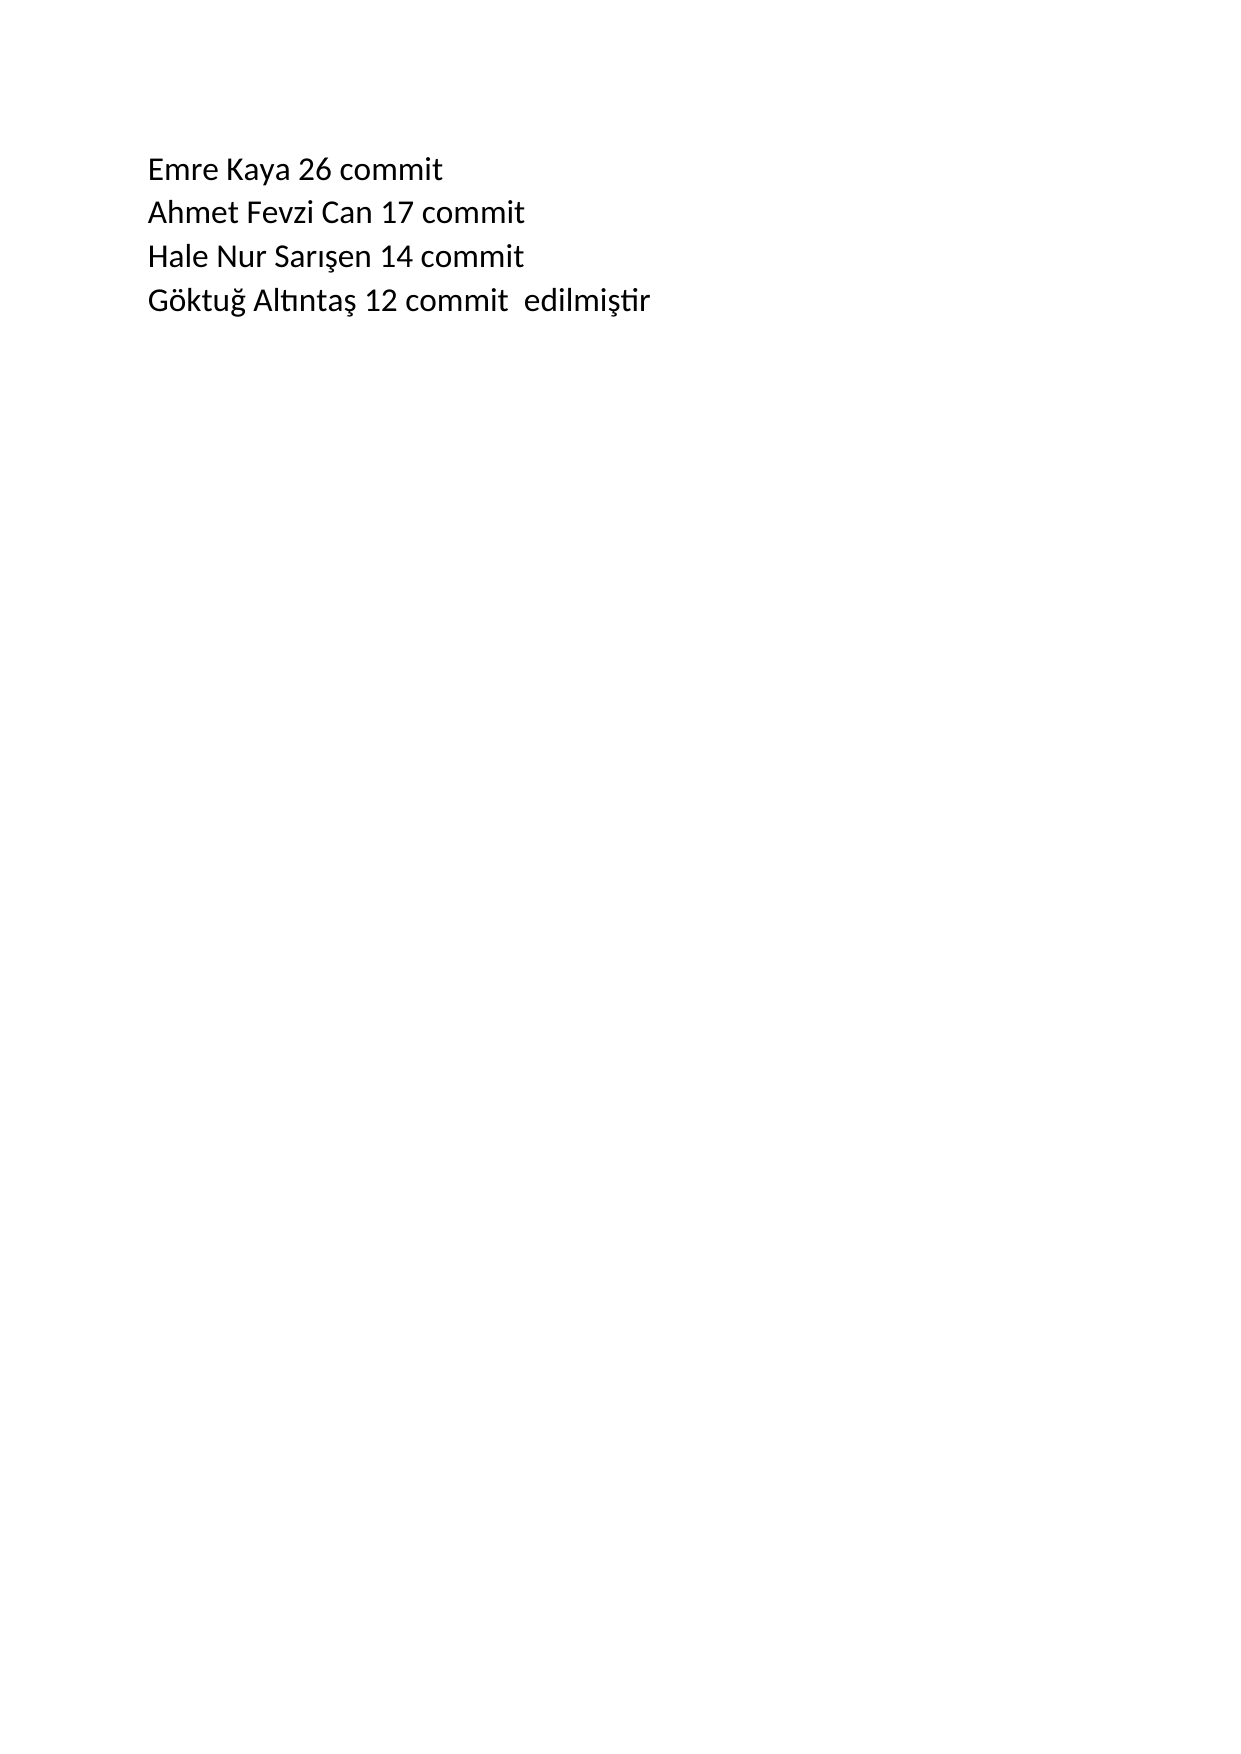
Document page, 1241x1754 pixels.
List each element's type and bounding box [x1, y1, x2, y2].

text [148, 148, 1093, 320]
